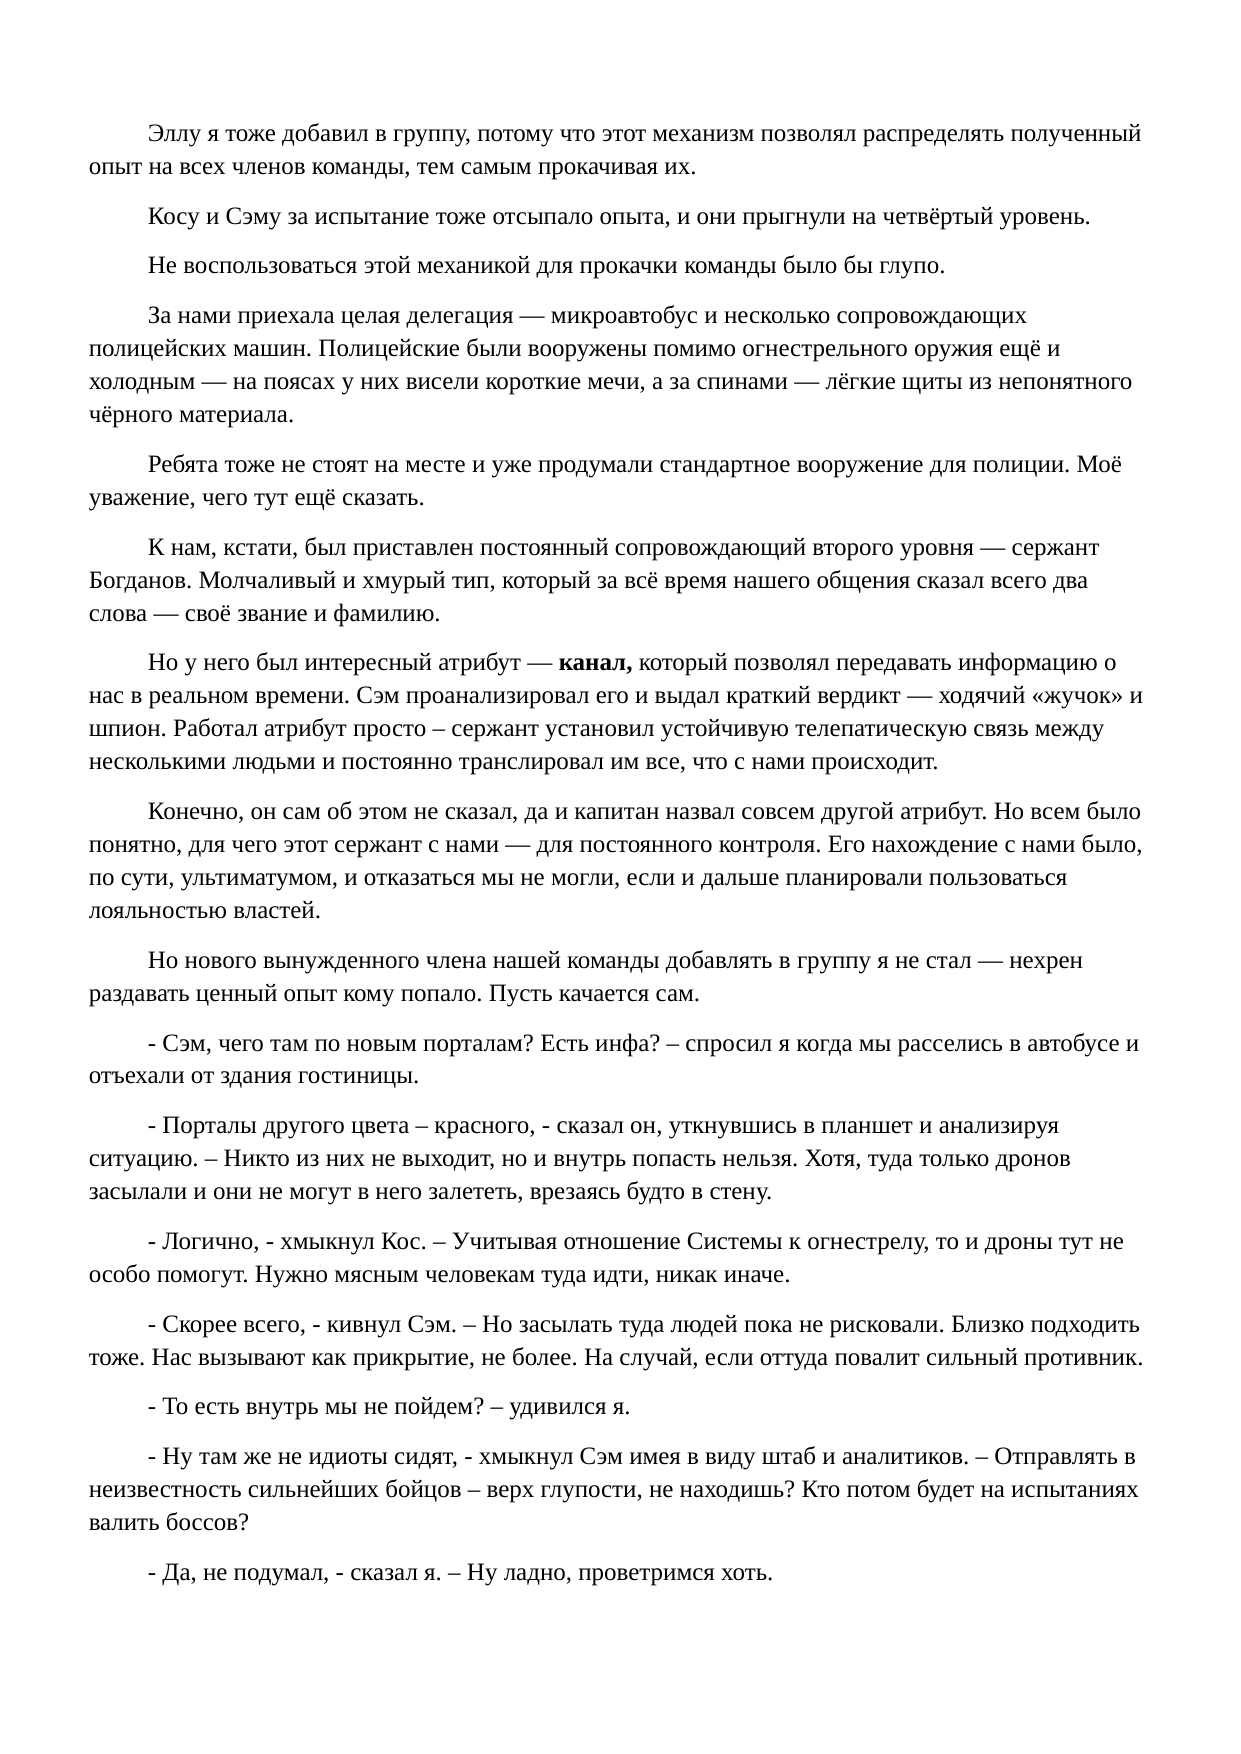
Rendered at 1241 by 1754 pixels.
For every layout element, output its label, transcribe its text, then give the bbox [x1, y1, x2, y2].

text - Порталы другого цвета – красного, - сказал он, уткнувшись в планшет и анализируя ситуацию. – Никто из них не выходит, но и внутрь попасть нельзя. Хотя, туда только дронов засылали и они не могут в него залететь, врезаясь будто в стену. [88, 1110, 1152, 1205]
text За нами приехала целая делегация — микроавтобус и несколько сопровождающих полицейских машин. Полицейские были вооружены помимо огнестрельного оружия ещё и холодным — на поясах у них висели короткие мечи, а за спинами — лёгкие щиты из непонятного чёрного материала. [88, 300, 1152, 428]
text - Да, не подумал, - сказал я. – Ну ладно, проветримся хоть. [88, 1557, 1152, 1586]
text Но у него был интересный атрибут — канал, который позволял передавать информацию о нас в реальном времени. Сэм проанализировал его и выдал краткий вердикт — ходячий «жучок» и шпион. Работал атрибут просто – сержант установил устойчивую телепатическую связь между несколькими людьми и постоянно транслировал им все, что с нами происходит. [88, 647, 1152, 775]
text - Ну там же не идиоты сидят, - хмыкнул Сэм имея в виду штаб и аналитиков. – Отправлять в неизвестность сильнейших бойцов – верх глупости, не находишь? Кто потом будет на испытаниях валить боссов? [88, 1441, 1152, 1536]
text Конечно, он сам об этом не сказал, да и капитан назвал совсем другой атрибут. Но всем было понятно, для чего этот сержант с нами — для постоянного контроля. Его нахождение с нами было, по сути, ультиматумом, и отказаться мы не могли, если и дальше планировали пользоваться лояльностью властей. [88, 796, 1152, 924]
text Ребята тоже не стоят на месте и уже продумали стандартное вооружение для полиции. Моё уважение, чего тут ещё сказать. [88, 449, 1152, 511]
text - То есть внутрь мы не пойдем? – удивился я. [88, 1391, 1152, 1420]
text - Скорее всего, - кивнул Сэм. – Но засылать туда людей пока не рисковали. Близко подходить тоже. Нас вызывают как прикрытие, не более. На случай, если оттуда повалит сильный противник. [88, 1309, 1152, 1371]
text Косу и Сэму за испытание тоже отсыпало опыта, и они прыгнули на четвёртый уровень. [88, 201, 1152, 229]
text - Логично, - хмыкнул Кос. – Учитывая отношение Системы к огнестрелу, то и дроны тут не особо помогут. Нужно мясным человекам туда идти, никак иначе. [88, 1226, 1152, 1288]
text К нам, кстати, был приставлен постоянный сопровождающий второго уровня — сержант Богданов. Молчаливый и хмурый тип, который за всё время нашего общения сказал всего два слова — своё звание и фамилию. [88, 532, 1152, 626]
text Но нового вынужденного члена нашей команды добавлять в группу я не стал — нехрен раздавать ценный опыт кому попало. Пусть качается сам. [88, 945, 1152, 1007]
text - Сэм, чего там по новым порталам? Есть инфа? – спросил я когда мы расселись в автобусе и отъехали от здания гостиницы. [88, 1028, 1152, 1089]
text Эллу я тоже добавил в группу, потому что этот механизм позволял распределять полученный опыт на всех членов команды, тем самым прокачивая их. [88, 118, 1152, 180]
text Не воспользоваться этой механикой для прокачки команды было бы глупо. [88, 251, 1152, 279]
